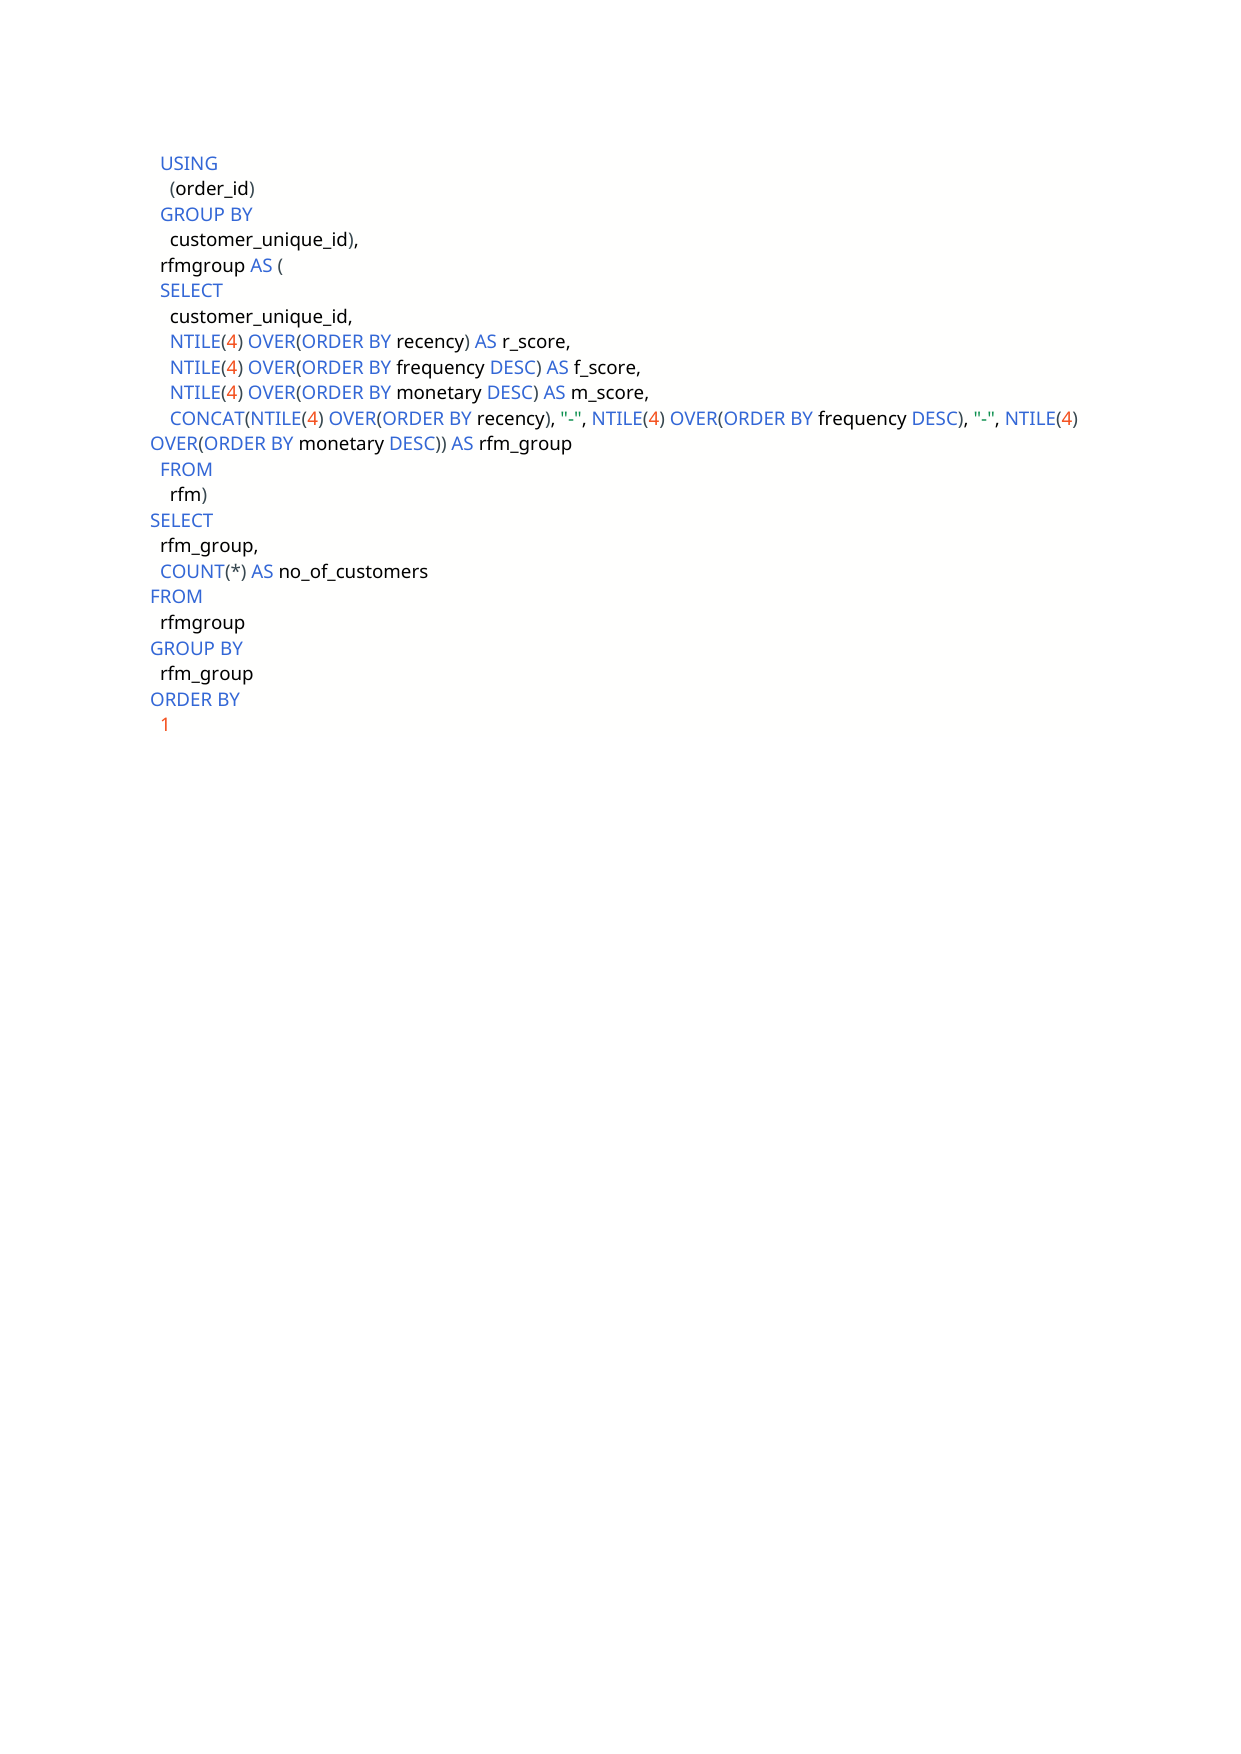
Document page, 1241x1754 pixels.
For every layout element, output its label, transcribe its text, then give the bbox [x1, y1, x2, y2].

text rfm_group, [150, 533, 1090, 558]
text rfmgroup [150, 609, 1090, 635]
text COUNT(*) AS no_of_customers [150, 558, 1090, 584]
text NTILE(4) OVER(ORDER BY frequency DESC) AS f_score, [150, 354, 1090, 380]
text USING [150, 150, 1090, 176]
text GROUP BY [150, 635, 1090, 660]
text customer_unique_id, [150, 303, 1090, 329]
text 1 [150, 711, 1090, 737]
text rfm) [150, 482, 1090, 507]
text FROM [150, 584, 1090, 609]
text SELECT [150, 507, 1090, 533]
text NTILE(4) OVER(ORDER BY recency) AS r_score, [150, 329, 1090, 354]
text GROUP BY [150, 201, 1090, 227]
text FROM [150, 456, 1090, 482]
text rfmgroup AS ( [150, 252, 1090, 278]
text rfm_group [150, 660, 1090, 686]
text ORDER BY [150, 686, 1090, 711]
text customer_unique_id), [150, 227, 1090, 252]
text (order_id) [150, 176, 1090, 201]
text NTILE(4) OVER(ORDER BY monetary DESC) AS m_score, [150, 380, 1090, 405]
text SELECT [150, 278, 1090, 303]
text CONCAT(NTILE(4) OVER(ORDER BY recency), "-", NTILE(4) OVER(ORDER BY frequency DESC), "-", NTILE(4) OVER(ORDER BY monetary DESC)) AS rfm_group [150, 405, 1090, 456]
